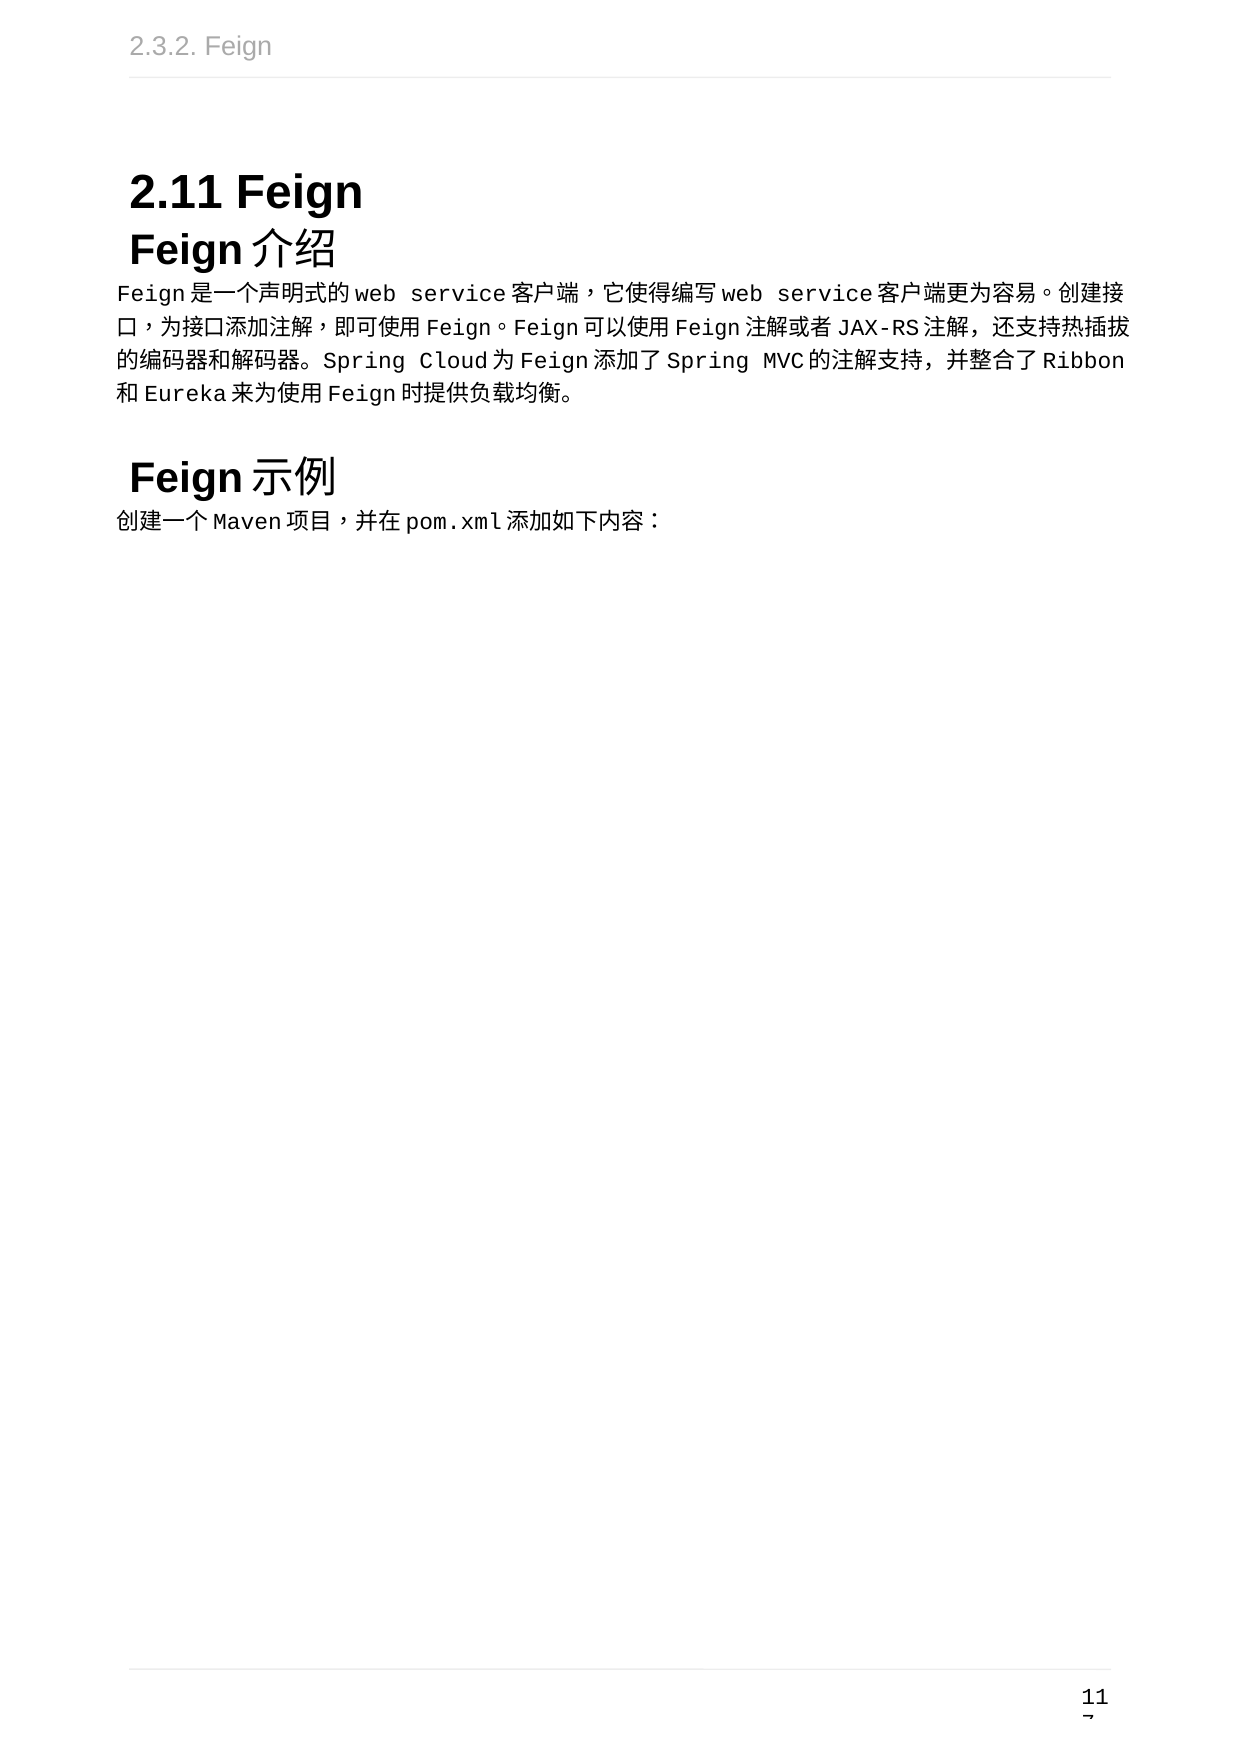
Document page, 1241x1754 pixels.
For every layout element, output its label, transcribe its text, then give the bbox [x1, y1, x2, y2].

text 创建一个Maven项目，并在pom.xml添加如下内容： [117, 505, 1136, 536]
subtitle 2.11 Feign [129, 164, 1136, 219]
subtitle Feign示例 [129, 446, 1136, 505]
text Feign是一个声明式的web service客户端，它使得编写web service客户端更为容易。创建接口，为接口添加注解，即可使用Feign。Feign可以使用Feign注解或者JAX-RS注解，还支持热插拔的编码器和解码器。Spring Cloud为Feign添加了Spring MVC的注解支持，并整合了Ribbon和Eureka来为使用Feign时提供负载均衡。 [117, 277, 1136, 409]
subtitle Feign介绍 [129, 219, 1136, 277]
